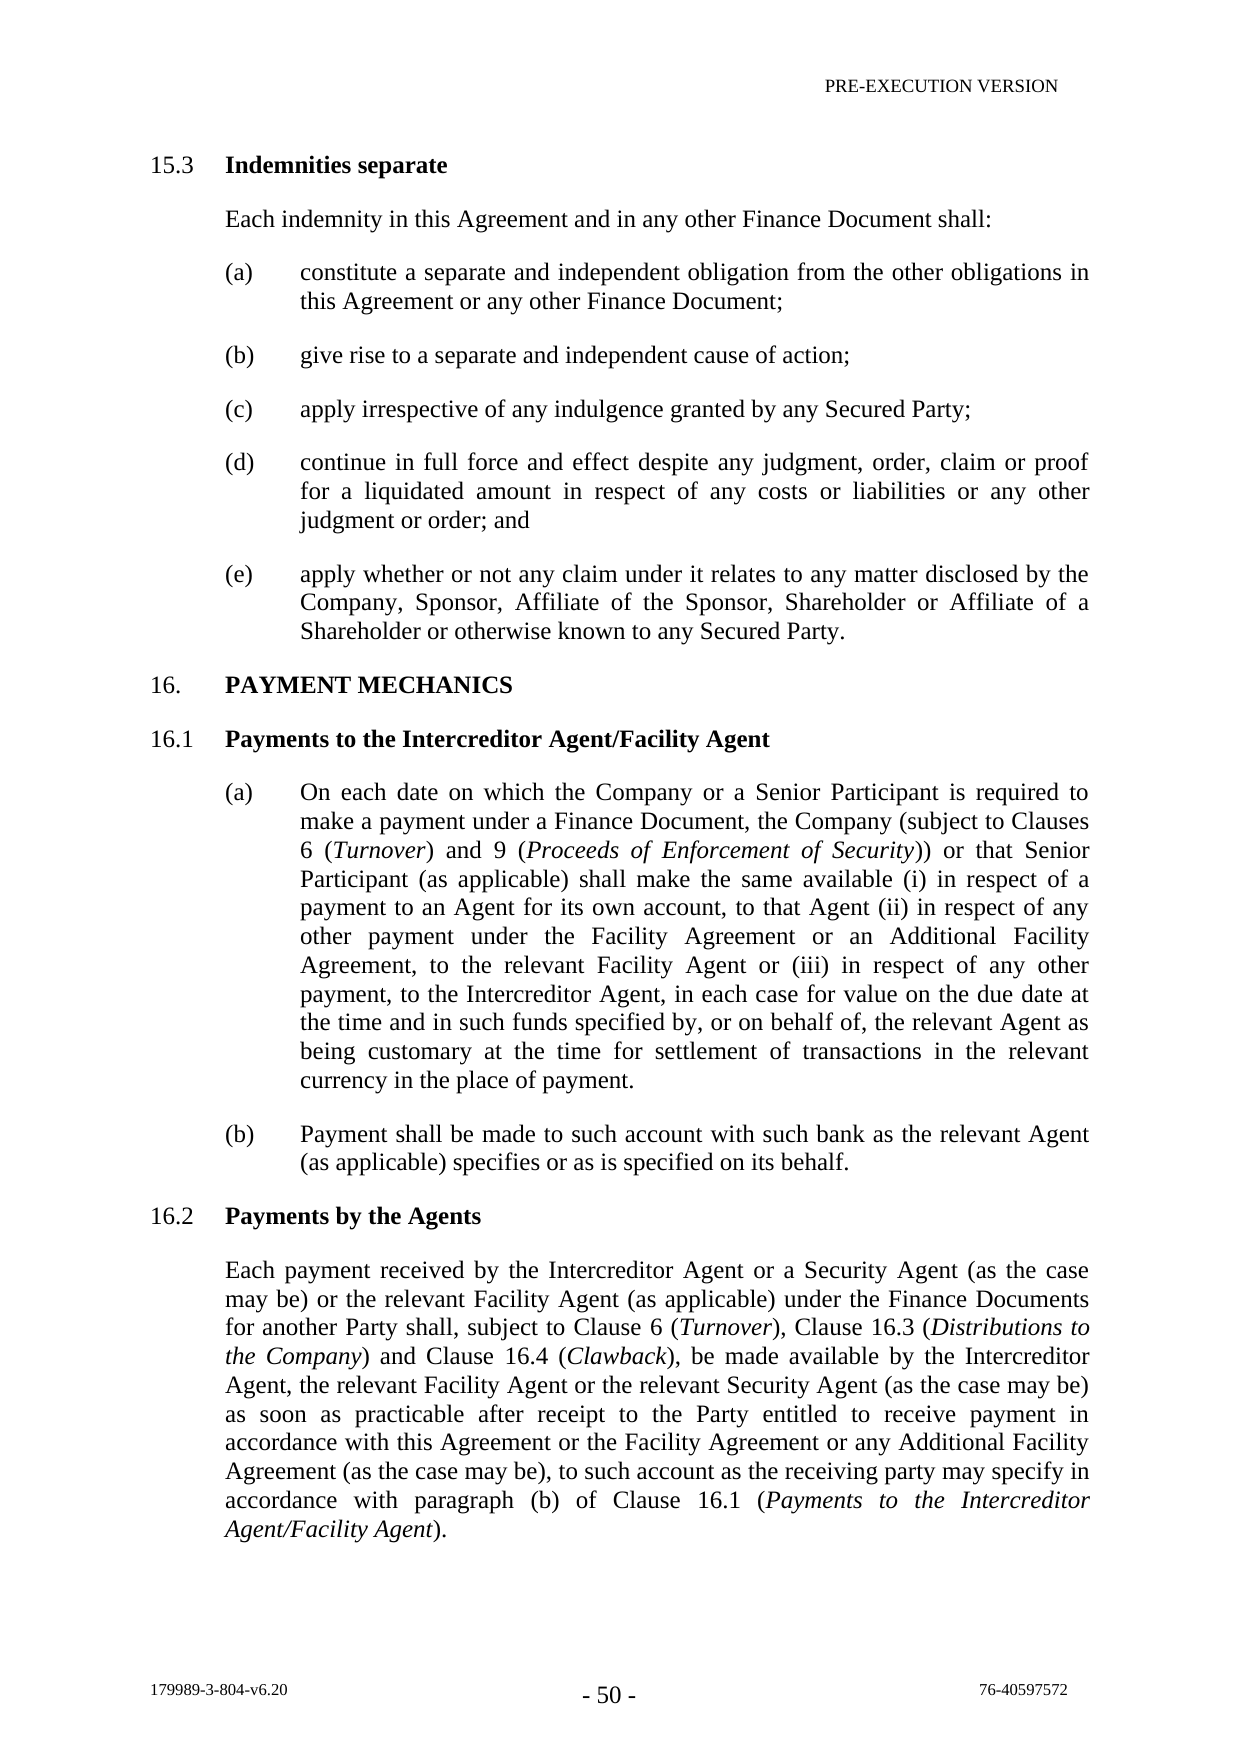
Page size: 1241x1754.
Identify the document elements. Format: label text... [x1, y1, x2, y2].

text Each payment received by the Intercreditor Agent or a Security Agent (as the case may be) or the relevant Facility Agent (as applicable) under the Finance Documents for another Party shall, subject to Clause ‎6 (Turnover), Clause ‎16.3 (Distributions to the Company) and Clause ‎16.4 (Clawback), be made available by the Intercreditor Agent, the relevant Facility Agent or the relevant Security Agent (as the case may be) as soon as practicable after receipt to the Party entitled to receive payment in accordance with this Agreement or the Facility Agreement or any Additional Facility Agreement (as the case may be), to such account as the receiving party may specify in accordance with paragraph ‎(b) of Clause ‎16.1 (Payments to the Intercreditor Agent/Facility Agent). [225, 1255, 1090, 1542]
text constitute a separate and independent obligation from the other obligations in this Agreement or any other Finance Document; [225, 257, 1090, 315]
text Indemnities separate [150, 150, 1090, 179]
text Each indemnity in this Agreement and in any other Finance Document shall: [225, 204, 1090, 232]
text On each date on which the Company or a Senior Participant is required to make a payment under a Finance Document, the Company (subject to Clauses ‎6 (Turnover) and ‎9 (Proceeds of Enforcement of Security)) or that Senior Participant (as applicable) shall make the same available (i) in respect of a payment to an Agent for its own account, to that Agent (ii) in respect of any other payment under the Facility Agreement or an Additional Facility Agreement, to the relevant Facility Agent or (iii) in respect of any other payment, to the Intercreditor Agent, in each case for value on the due date at the time and in such funds specified by, or on behalf of, the relevant Agent as being customary at the time for settlement of transactions in the relevant currency in the place of payment. [225, 777, 1090, 1094]
text continue in full force and effect despite any judgment, order, claim or proof for a liquidated amount in respect of any costs or liabilities or any other judgment or order; and [225, 447, 1090, 534]
text Payments by the Agents [150, 1201, 1090, 1230]
text Payments to the Intercreditor Agent/Facility Agent [150, 724, 1090, 752]
text Payment Mechanics [150, 670, 1090, 699]
text apply whether or not any claim under it relates to any matter disclosed by the Company, Sponsor, Affiliate of the Sponsor, Shareholder or Affiliate of a Shareholder or otherwise known to any Secured Party. [225, 559, 1090, 645]
text apply irrespective of any indulgence granted by any Secured Party; [225, 394, 1090, 422]
text give rise to a separate and independent cause of action; [225, 340, 1090, 369]
text Payment shall be made to such account with such bank as the relevant Agent (as applicable) specifies or as is specified on its behalf. [225, 1119, 1090, 1176]
